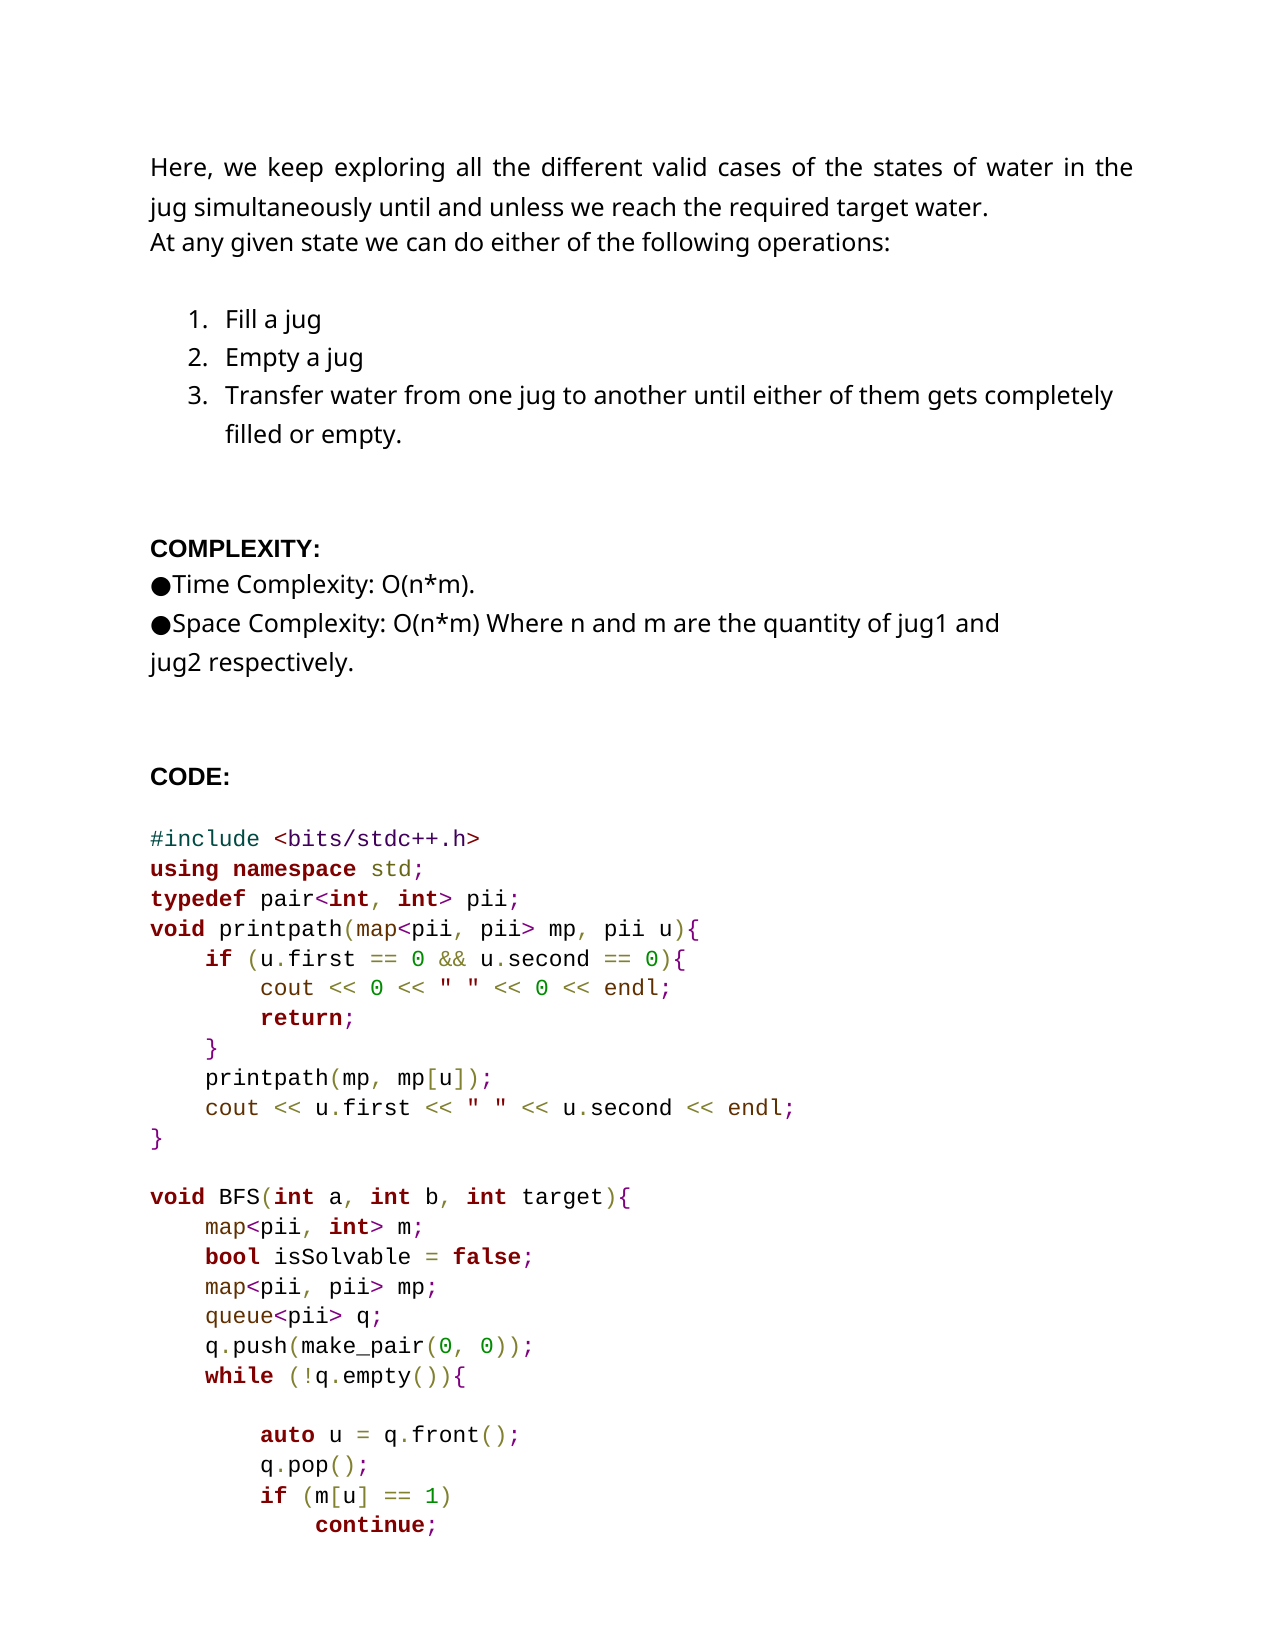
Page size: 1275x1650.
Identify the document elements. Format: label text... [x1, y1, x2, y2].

text auto u = q.front(); q.pop(); [260, 1424, 523, 1479]
text cout << u.first << " " << u.second << endl; [205, 1096, 1137, 1122]
text while (!q.empty()){ [205, 1364, 1137, 1390]
text if (u.first == 0 && u.second == 0){ cout << 0 << " " << 0 << endl; return; [205, 947, 688, 1032]
list Transfer water from one jug to another until either of them gets completely filled or empty. [187, 378, 1125, 451]
list Fill a jug [187, 301, 1137, 335]
text printpath(mp, mp[u]); [205, 1066, 1137, 1092]
text Here, we keep exploring all the different valid cases of the states of water in the jug simultaneously until and unless we reach the required target water. [150, 150, 1137, 223]
text } [205, 1036, 1137, 1062]
text } [150, 1126, 1137, 1152]
list Empty a jug [187, 340, 1137, 374]
text #include <bits/stdc++.h> using namespace std; typedef pair<int, int> pii; [150, 828, 522, 913]
text continue; [315, 1513, 1137, 1539]
text if (m[u] == 1) [260, 1483, 1137, 1509]
subtitle COMPLEXITY: [150, 534, 1137, 562]
text void printpath(map<pii, pii> mp, pii u){ [150, 917, 1137, 943]
text At any given state we can do either of the following operations: [150, 228, 1137, 257]
list Time Complexity: O(n*m). [150, 567, 1137, 601]
text bool isSolvable = false; map<pii, pii> mp; queue<pii> q; q.push(make_pair(0, 0)); [205, 1245, 537, 1361]
subtitle CODE: [150, 762, 1137, 791]
list Space Complexity: O(n*m) Where n and m are the quantity of jug1 and jug2 respectively. [150, 605, 1010, 679]
text void BFS(int a, int b, int target){ map<pii, int> m; [150, 1186, 633, 1241]
